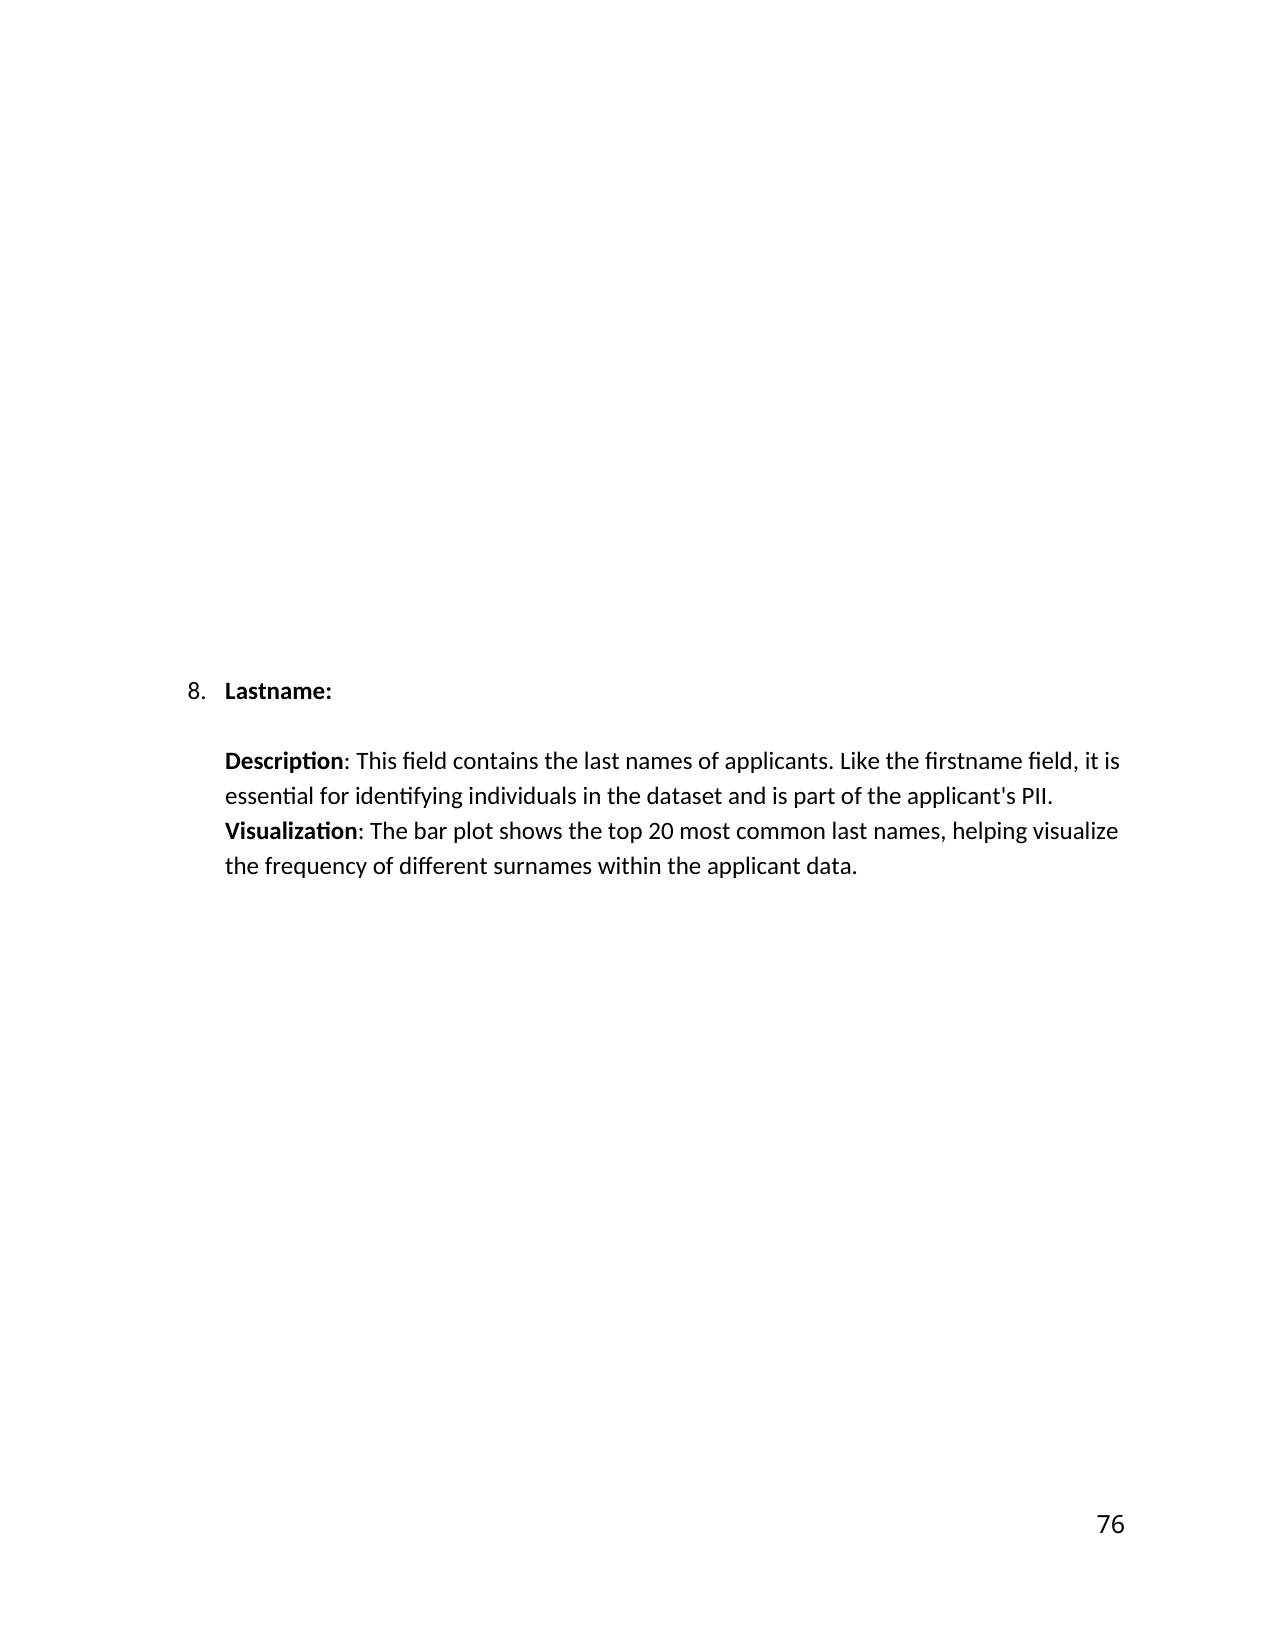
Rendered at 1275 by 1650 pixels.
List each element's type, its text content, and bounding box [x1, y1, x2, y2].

text Description: This field contains the last names of applicants. Like the firstname field, it is essential for identifying individuals in the dataset and is part of the applicant's PII. [225, 745, 1125, 811]
text Visualization: The bar plot shows the top 20 most common last names, helping visualize the frequency of different surnames within the applicant data. [225, 815, 1125, 881]
list Lastname: [187, 675, 1125, 706]
